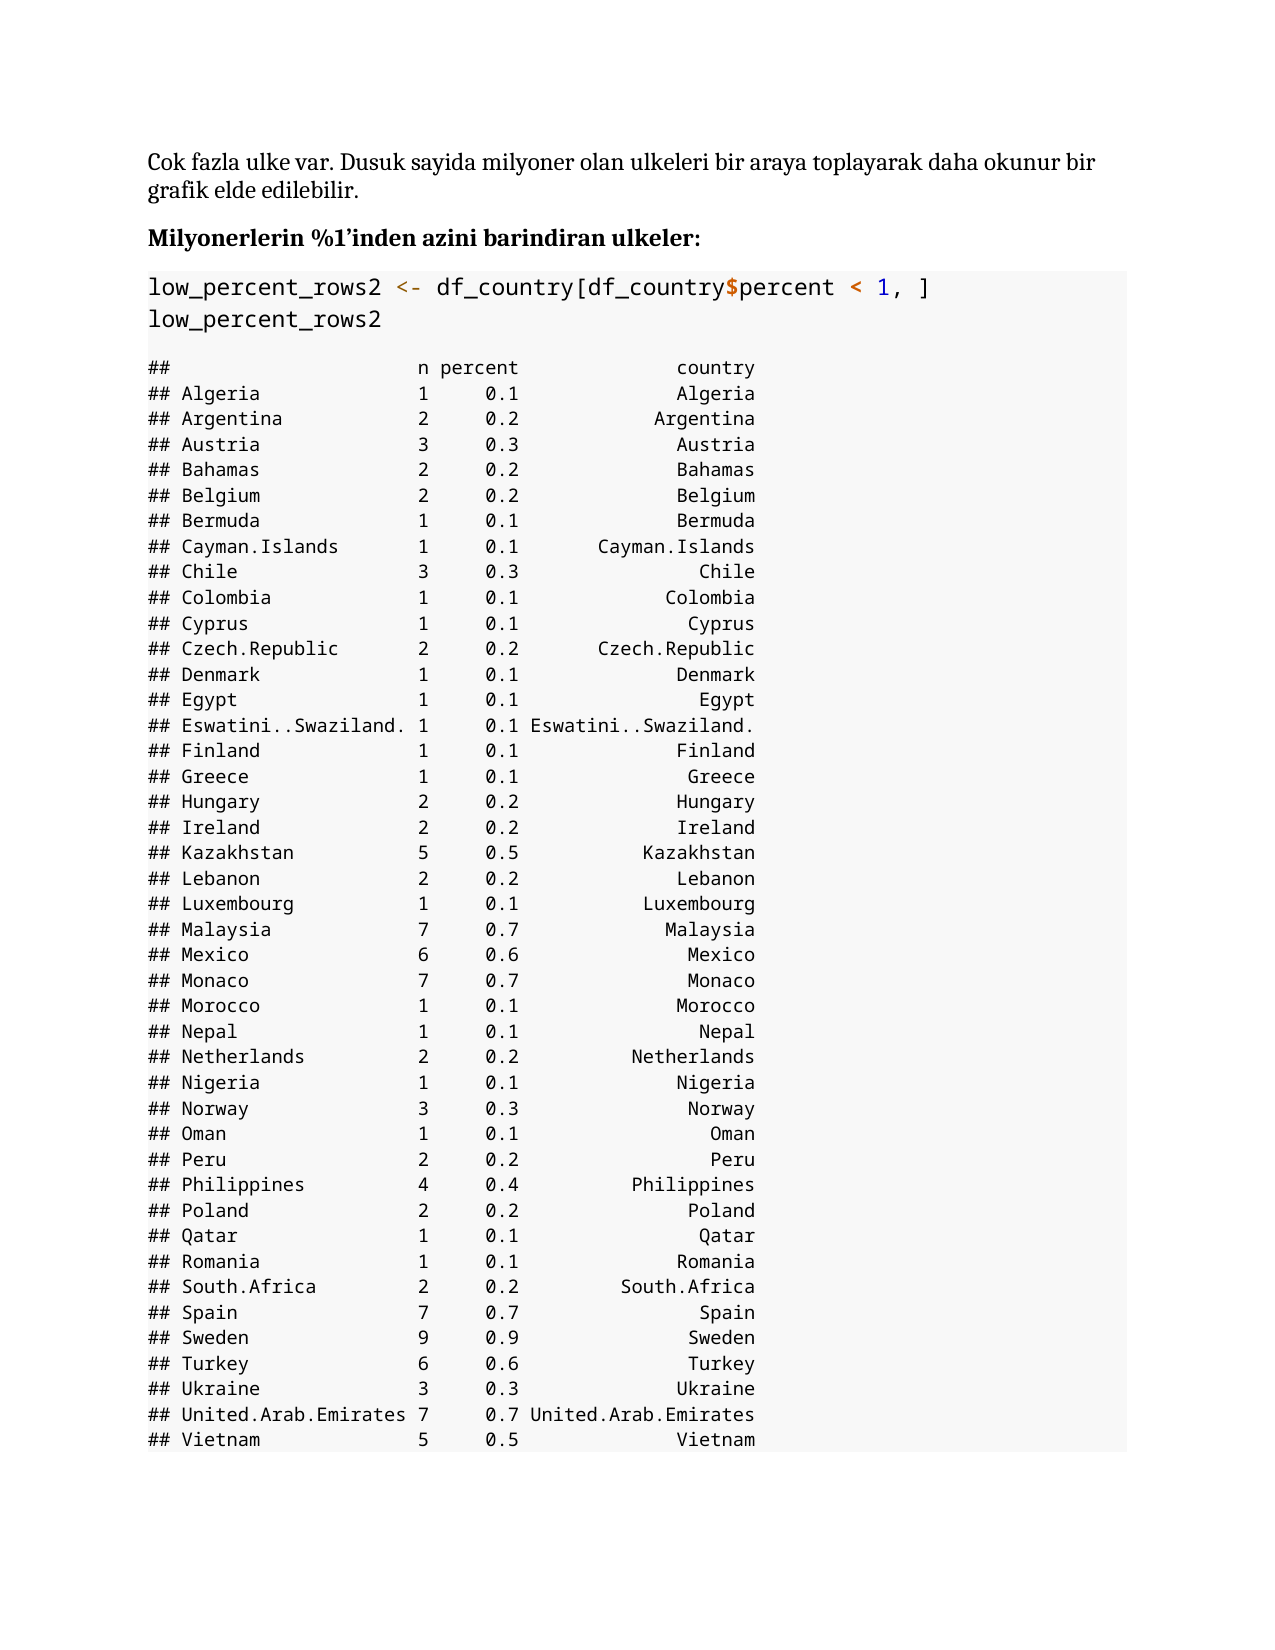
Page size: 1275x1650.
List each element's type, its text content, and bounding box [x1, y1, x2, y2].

text Milyonerlerin %1’inden azini barindiran ulkeler: [148, 224, 1127, 253]
text low_percent_rows2 <- df_country[df_country$percent < 1, ] low_percent_rows2 [381, 271, 1127, 334]
text ## n percent country ## Algeria 1 0.1 Algeria ## Argentina 2 0.2 Argentina ## Austria 3 0.3 Austria ## Bahamas 2 0.2 Bahamas ## Belgium 2 0.2 Belgium ## Bermuda 1 0.1 Bermuda ## Cayman.Islands 1 0.1 Cayman.Islands ## Chile 3 0.3 Chile ## Colombia 1 0.1 Colombia ## Cyprus 1 0.1 Cyprus ## Czech.Republic 2 0.2 Czech.Republic ## Denmark 1 0.1 Denmark ## Egypt 1 0.1 Egypt ## Eswatini..Swaziland. 1 0.1 Eswatini..Swaziland. ## Finland 1 0.1 Finland ## Greece 1 0.1 Greece ## Hungary 2 0.2 Hungary ## Ireland 2 0.2 Ireland ## Kazakhstan 5 0.5 Kazakhstan ## Lebanon 2 0.2 Lebanon ## Luxembourg 1 0.1 Luxembourg ## Malaysia 7 0.7 Malaysia ## Mexico 6 0.6 Mexico ## Monaco 7 0.7 Monaco ## Morocco 1 0.1 Morocco ## Nepal 1 0.1 Nepal ## Netherlands 2 0.2 Netherlands ## Nigeria 1 0.1 Nigeria ## Norway 3 0.3 Norway ## Oman 1 0.1 Oman ## Peru 2 0.2 Peru ## Philippines 4 0.4 Philippines ## Poland 2 0.2 Poland ## Qatar 1 0.1 Qatar ## Romania 1 0.1 Romania ## South.Africa 2 0.2 South.Africa ## Spain 7 0.7 Spain ## Sweden 9 0.9 Sweden ## Turkey 6 0.6 Turkey ## Ukraine 3 0.3 Ukraine ## United.Arab.Emirates 7 0.7 United.Arab.Emirates ## Vietnam 5 0.5 Vietnam [148, 355, 1127, 1452]
text Cok fazla ulke var. Dusuk sayida milyoner olan ulkeleri bir araya toplayarak daha okunur bir grafik elde edilebilir. [148, 148, 1127, 205]
